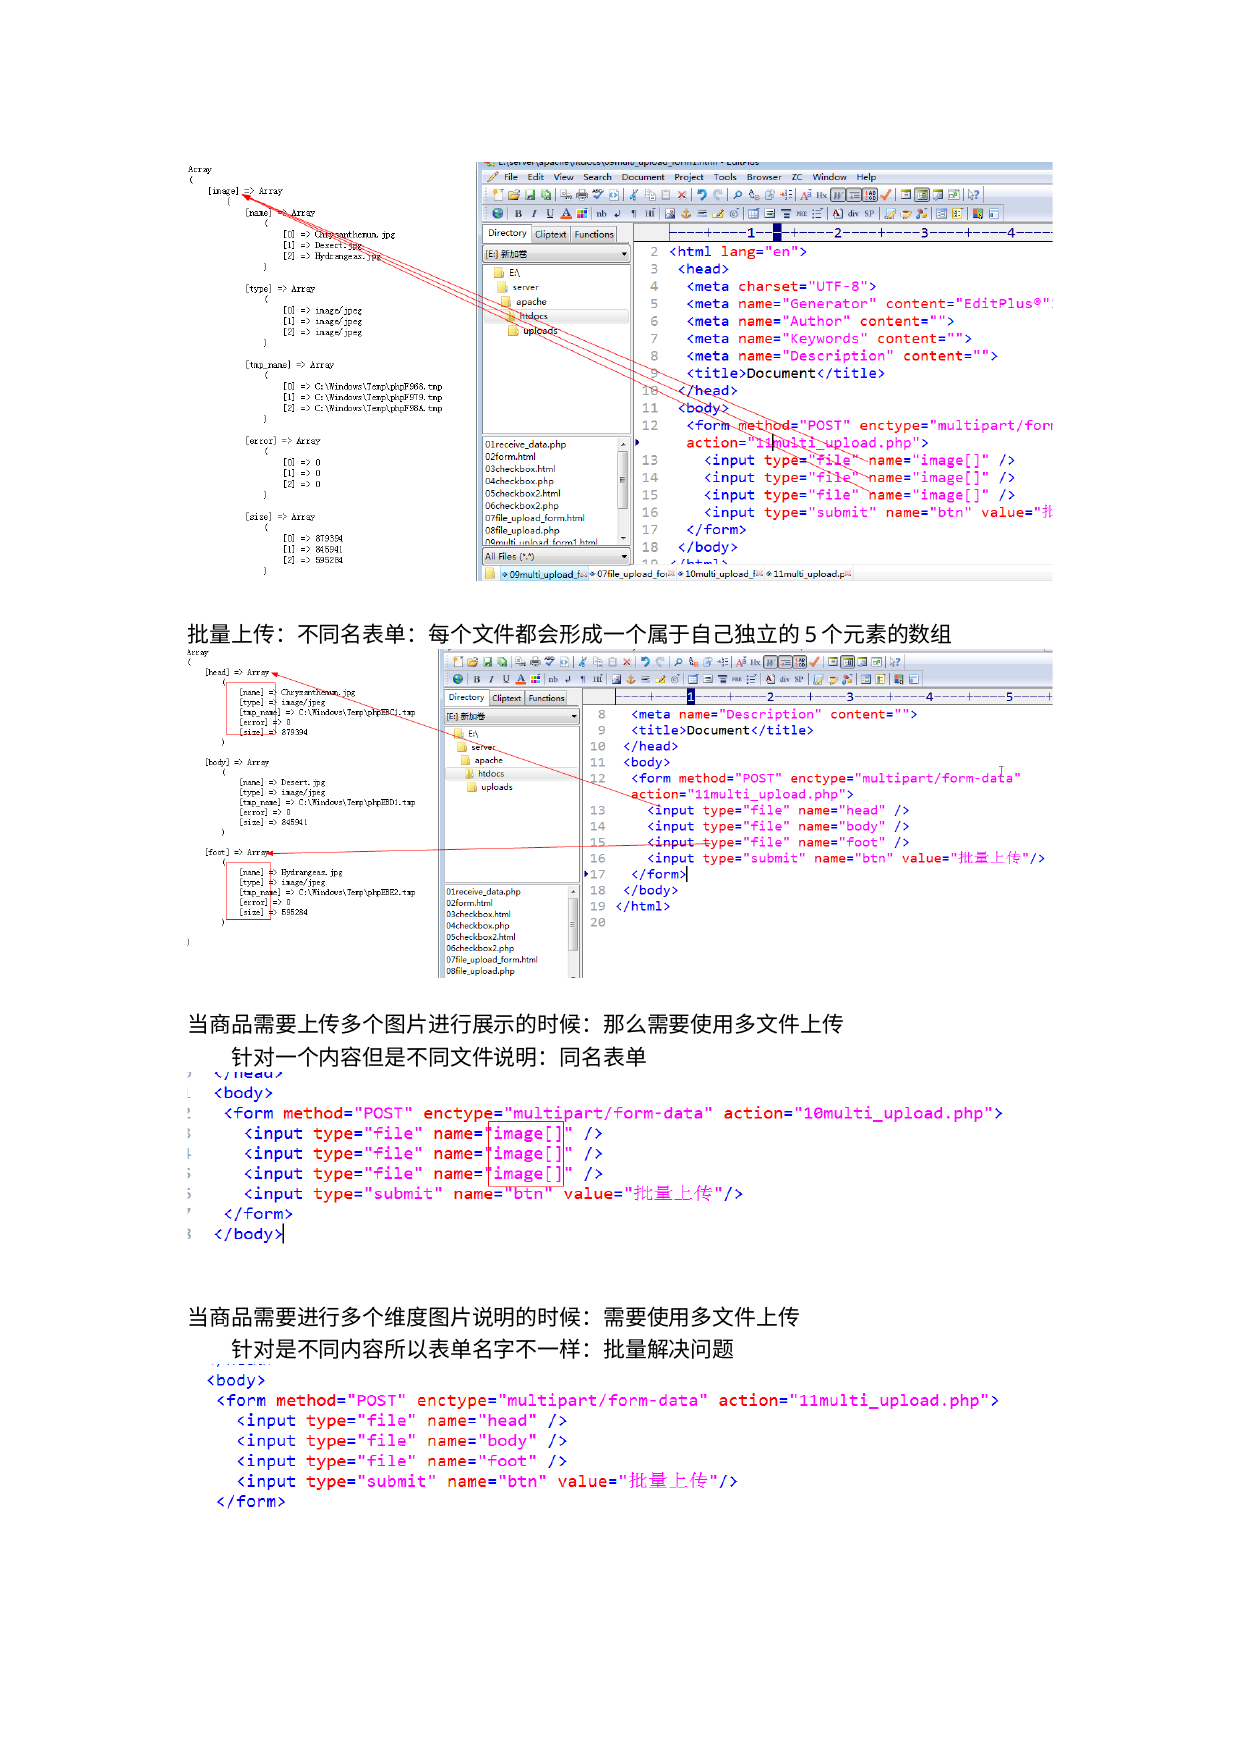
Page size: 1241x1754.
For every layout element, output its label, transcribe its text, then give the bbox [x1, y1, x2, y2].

picture [187, 1072, 1053, 1244]
picture [187, 162, 1053, 581]
text 当商品需要上传多个图片进行展示的时候：那么需要使用多文件上传 [187, 1007, 1053, 1039]
text 当商品需要进行多个维度图片说明的时候：需要使用多文件上传 [187, 1299, 1053, 1332]
picture [187, 649, 1053, 978]
picture [187, 1364, 1053, 1514]
text 批量上传：不同名表单：每个文件都会形成一个属于自己独立的5个元素的数组 [187, 617, 1053, 649]
text 针对是不同内容所以表单名字不一样：批量解决问题 [187, 1332, 1053, 1364]
text 针对一个内容但是不同文件说明：同名表单 [187, 1039, 1053, 1072]
